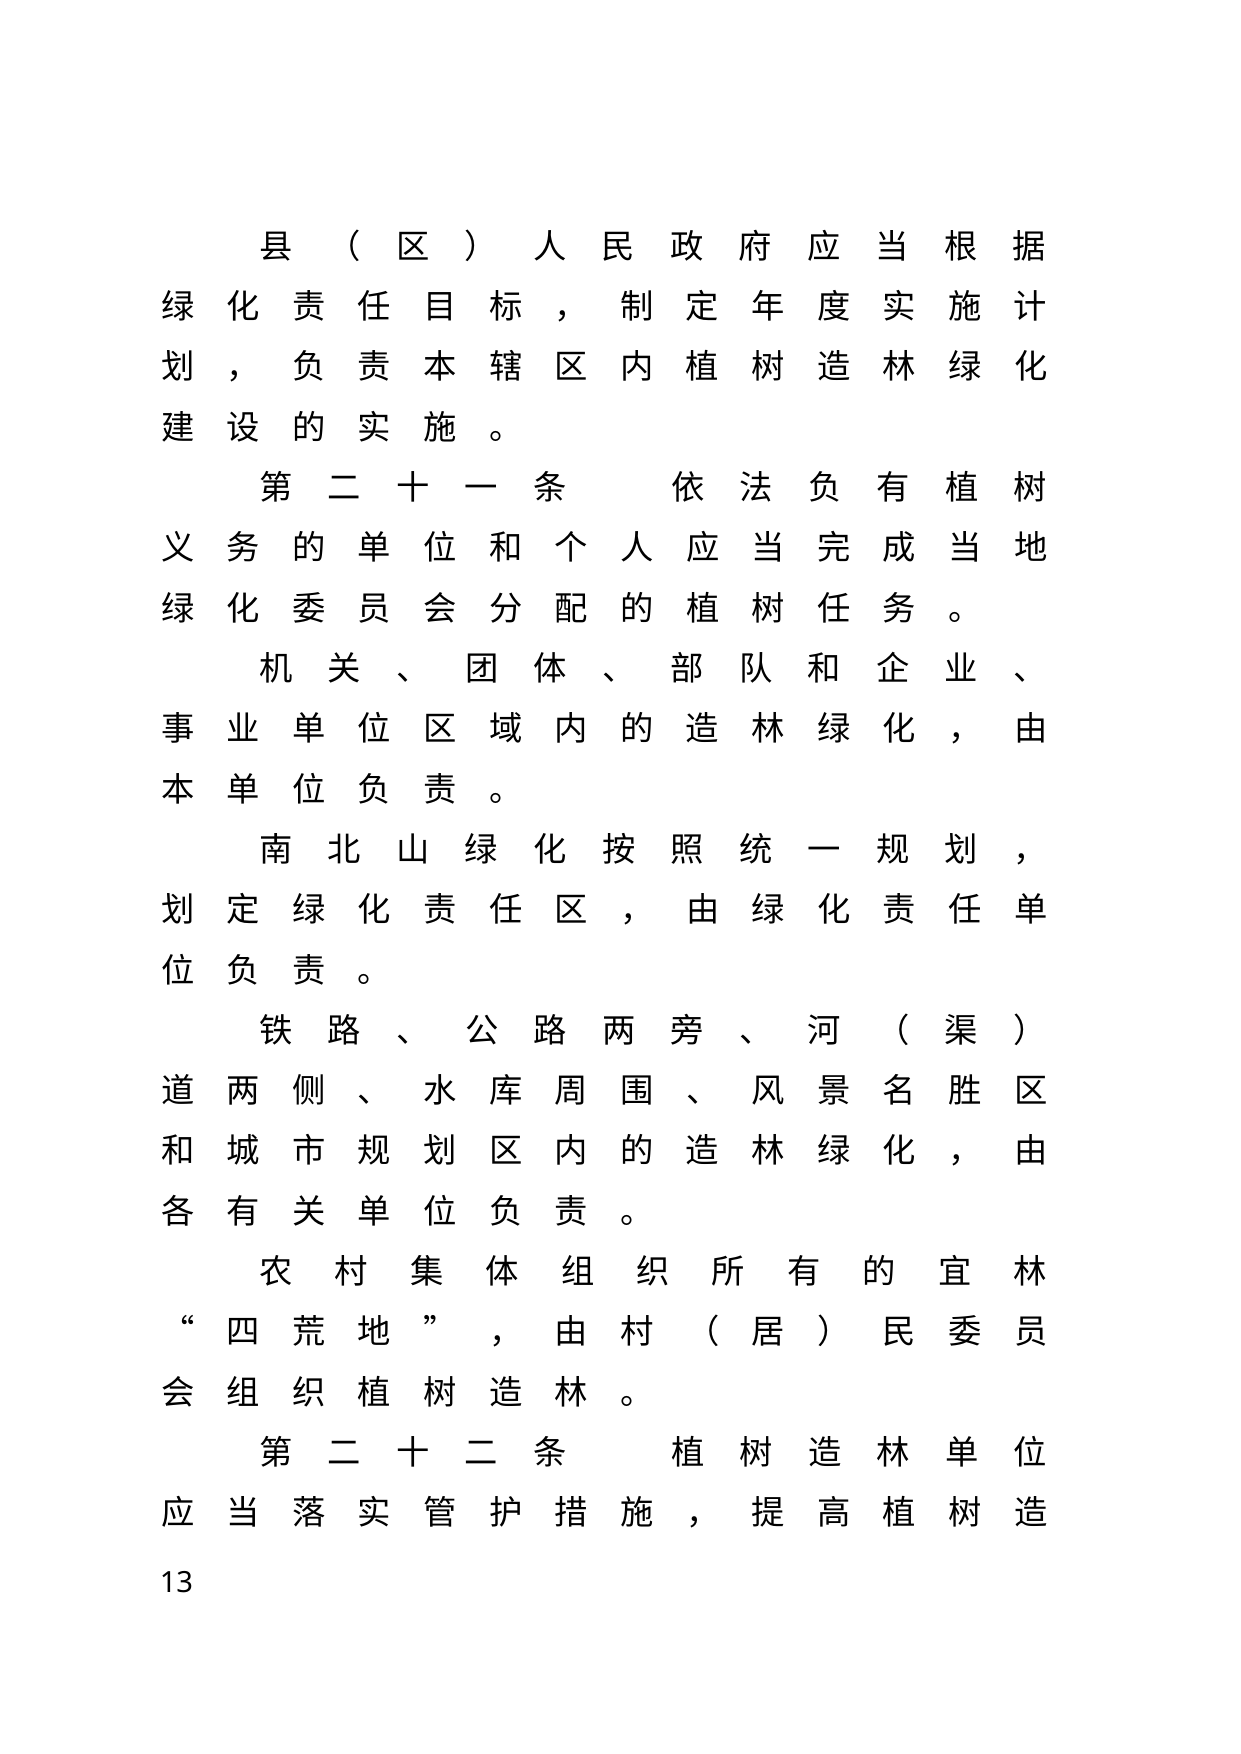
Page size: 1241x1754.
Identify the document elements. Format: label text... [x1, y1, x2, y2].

text 县（区）人民政府应当根据绿化责任目标，制定年度实施计划，负责本辖区内植树造林绿化建设的实施。 [161, 213, 1079, 455]
text 铁路、公路两旁、河（渠）道两侧、水库周围、风景名胜区和城市规划区内的造林绿化，由各有关单位负责。 [161, 998, 1079, 1239]
text 农村集体组织所有的宜林“四荒地”，由村（居）民委员会组织植树造林。 [161, 1239, 1079, 1420]
text 第二十一条 依法负有植树义务的单位和个人应当完成当地绿化委员会分配的植树任务。 [161, 455, 1079, 636]
text 南北山绿化按照统一规划，划定绿化责任区，由绿化责任单位负责。 [161, 817, 1079, 998]
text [161, 1420, 1079, 1540]
text 机关、团体、部队和企业、事业单位区域内的造林绿化，由本单位负责。 [161, 636, 1079, 817]
